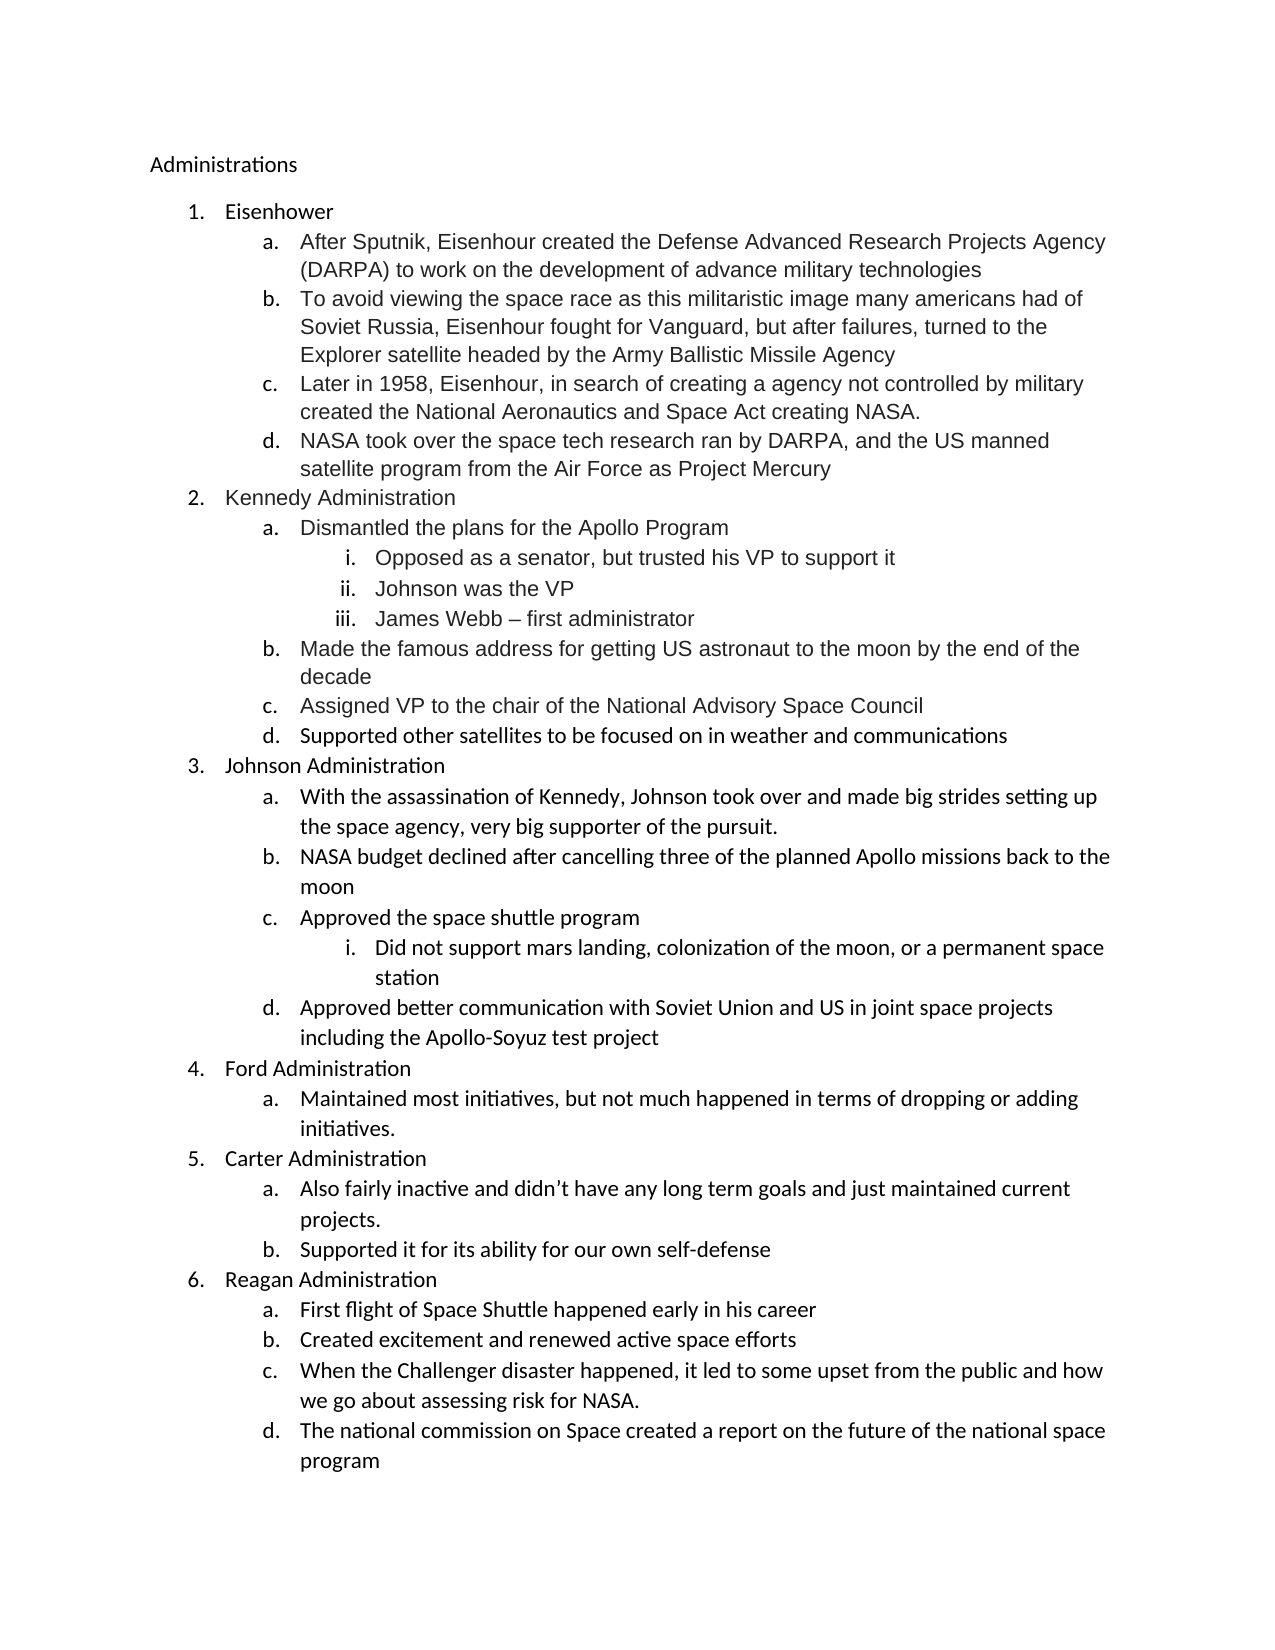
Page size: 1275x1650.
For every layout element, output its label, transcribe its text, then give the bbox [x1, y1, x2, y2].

list Maintained most initiatives, but not much happened in terms of dropping or adding initiatives. [262, 1084, 1125, 1142]
list Approved the space shuttle program [262, 903, 1125, 931]
list Later in 1958, Eisenhour, in search of creating a agency not controlled by military created the National Aeronautics and Space Act creating NASA. [262, 369, 1125, 424]
list Dismantled the plans for the Apollo Program [262, 513, 1125, 541]
list Also fairly inactive and didn’t have any long term goals and just maintained current projects. [262, 1174, 1125, 1233]
list Eisenhower [187, 197, 1125, 225]
list Assigned VP to the chair of the National Advisory Space Council [262, 691, 1125, 719]
list Opposed as a senator, but trusted his VP to support it [356, 543, 1125, 571]
list Made the famous address for getting US astronaut to the moon by the end of the decade [262, 634, 1125, 689]
list James Webb – first administrator [356, 604, 1125, 632]
list Kennedy Administration [187, 483, 1125, 511]
list Johnson was the VP [356, 574, 1125, 602]
list Ford Administration [187, 1054, 1125, 1082]
list NASA took over the space tech research ran by DARPA, and the US manned satellite program from the Air Force as Project Mercury [262, 426, 1125, 481]
list Approved better communication with Soviet Union and US in joint space projects including the Apollo-Soyuz test project [262, 993, 1125, 1052]
text Administrations [150, 150, 1125, 178]
list After Sputnik, Eisenhour created the Defense Advanced Research Projects Agency (DARPA) to work on the development of advance military technologies [262, 227, 1125, 282]
list First flight of Space Shuttle happened early in his career [262, 1295, 1125, 1323]
list Supported it for its ability for our own self-defense [262, 1235, 1125, 1263]
list Carter Administration [187, 1144, 1125, 1172]
list Reagan Administration [187, 1265, 1125, 1293]
list With the assassination of Kennedy, Johnson took over and made big strides setting up the space agency, very big supporter of the pursuit. [262, 782, 1125, 840]
list Did not support mars landing, colonization of the moon, or a permanent space station [356, 933, 1125, 991]
list When the Challenger disaster happened, it led to some upset from the public and how we go about assessing risk for NASA. [262, 1356, 1125, 1414]
list NASA budget declined after cancelling three of the planned Apollo missions back to the moon [262, 842, 1125, 901]
list Created excitement and renewed active space efforts [262, 1326, 1125, 1354]
list The national commission on Space created a report on the future of the national space program [262, 1416, 1125, 1474]
list Supported other satellites to be focused on in weather and communications [262, 721, 1125, 749]
list Johnson Administration [187, 752, 1125, 780]
list To avoid viewing the space race as this militaristic image many americans had of Soviet Russia, Eisenhour fought for Vanguard, but after failures, turned to the Explorer satellite headed by the Army Ballistic Missile Agency [262, 284, 1125, 367]
